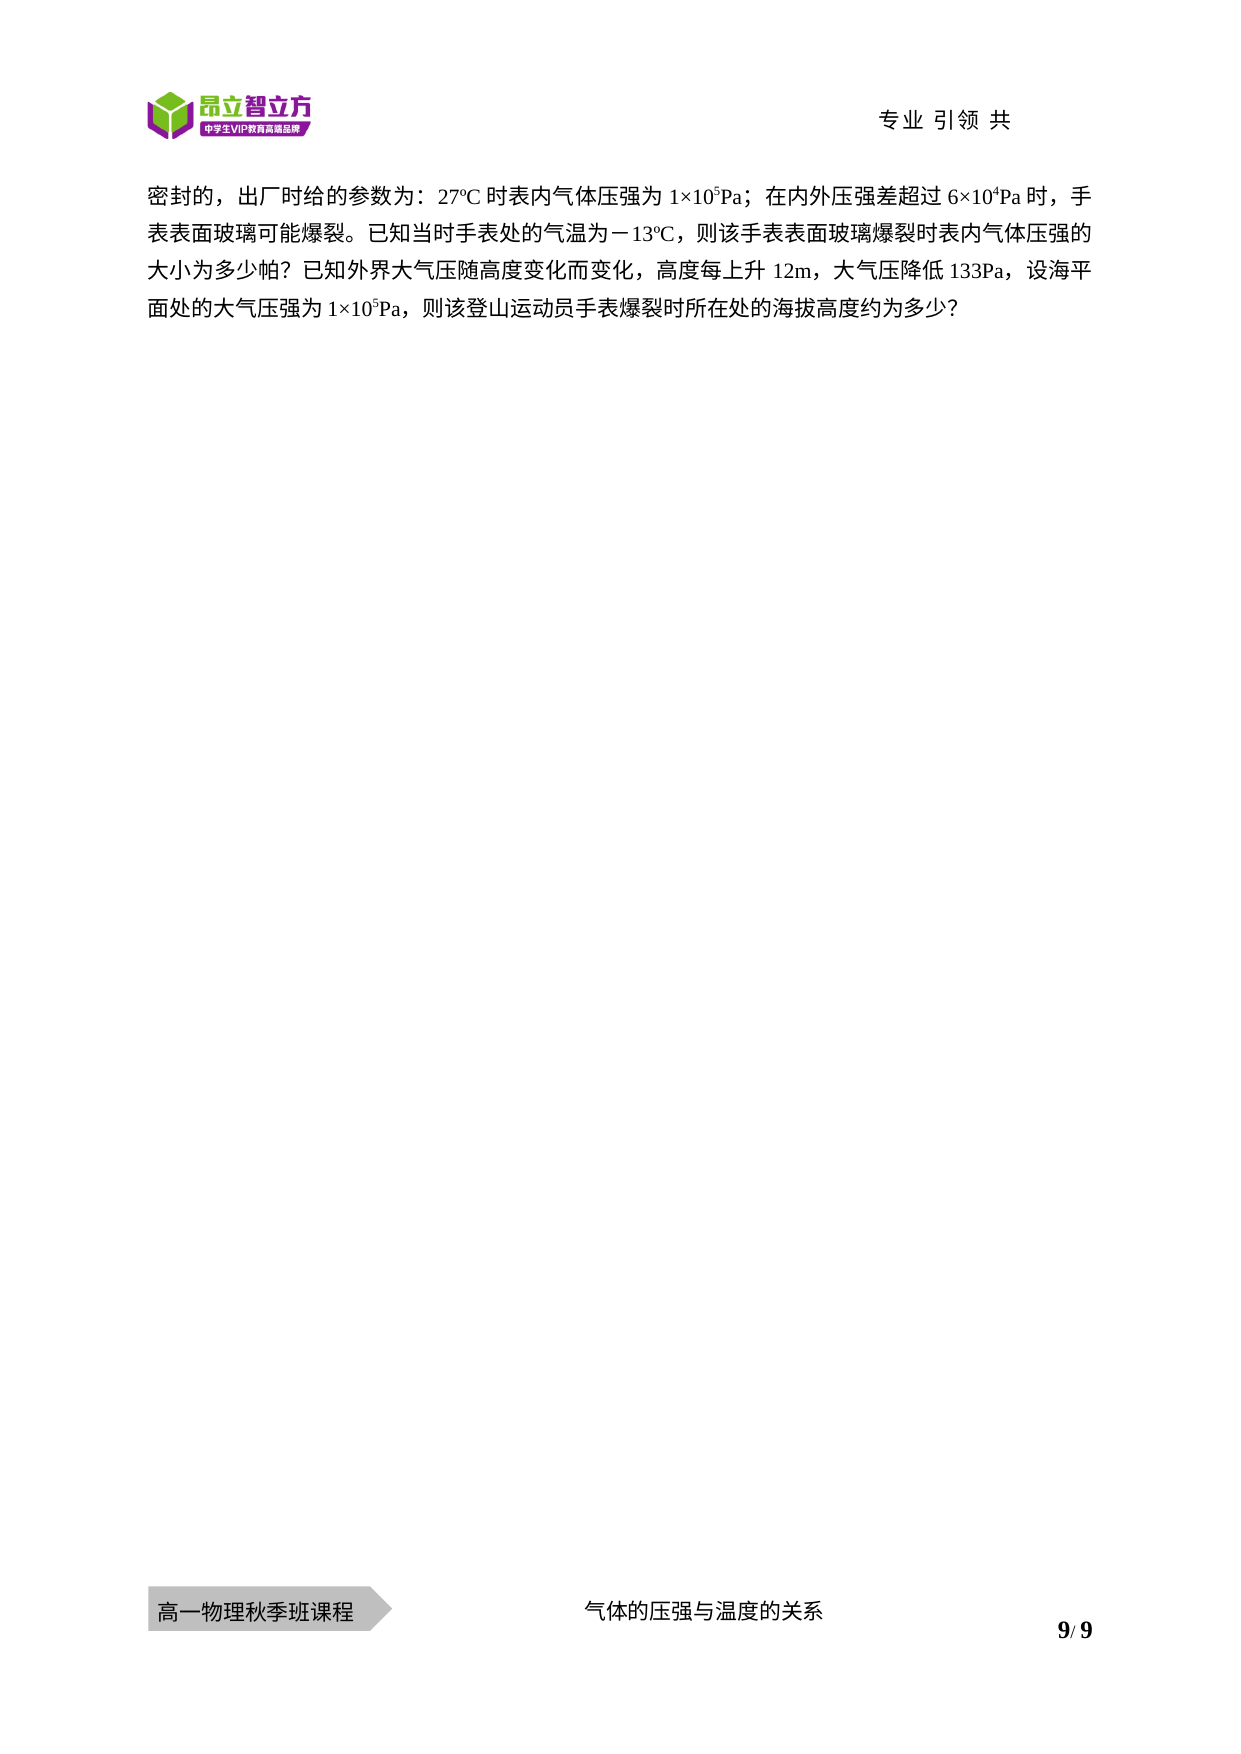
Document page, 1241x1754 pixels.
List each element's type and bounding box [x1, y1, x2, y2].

text [148, 178, 1092, 323]
picture [147, 92, 311, 139]
